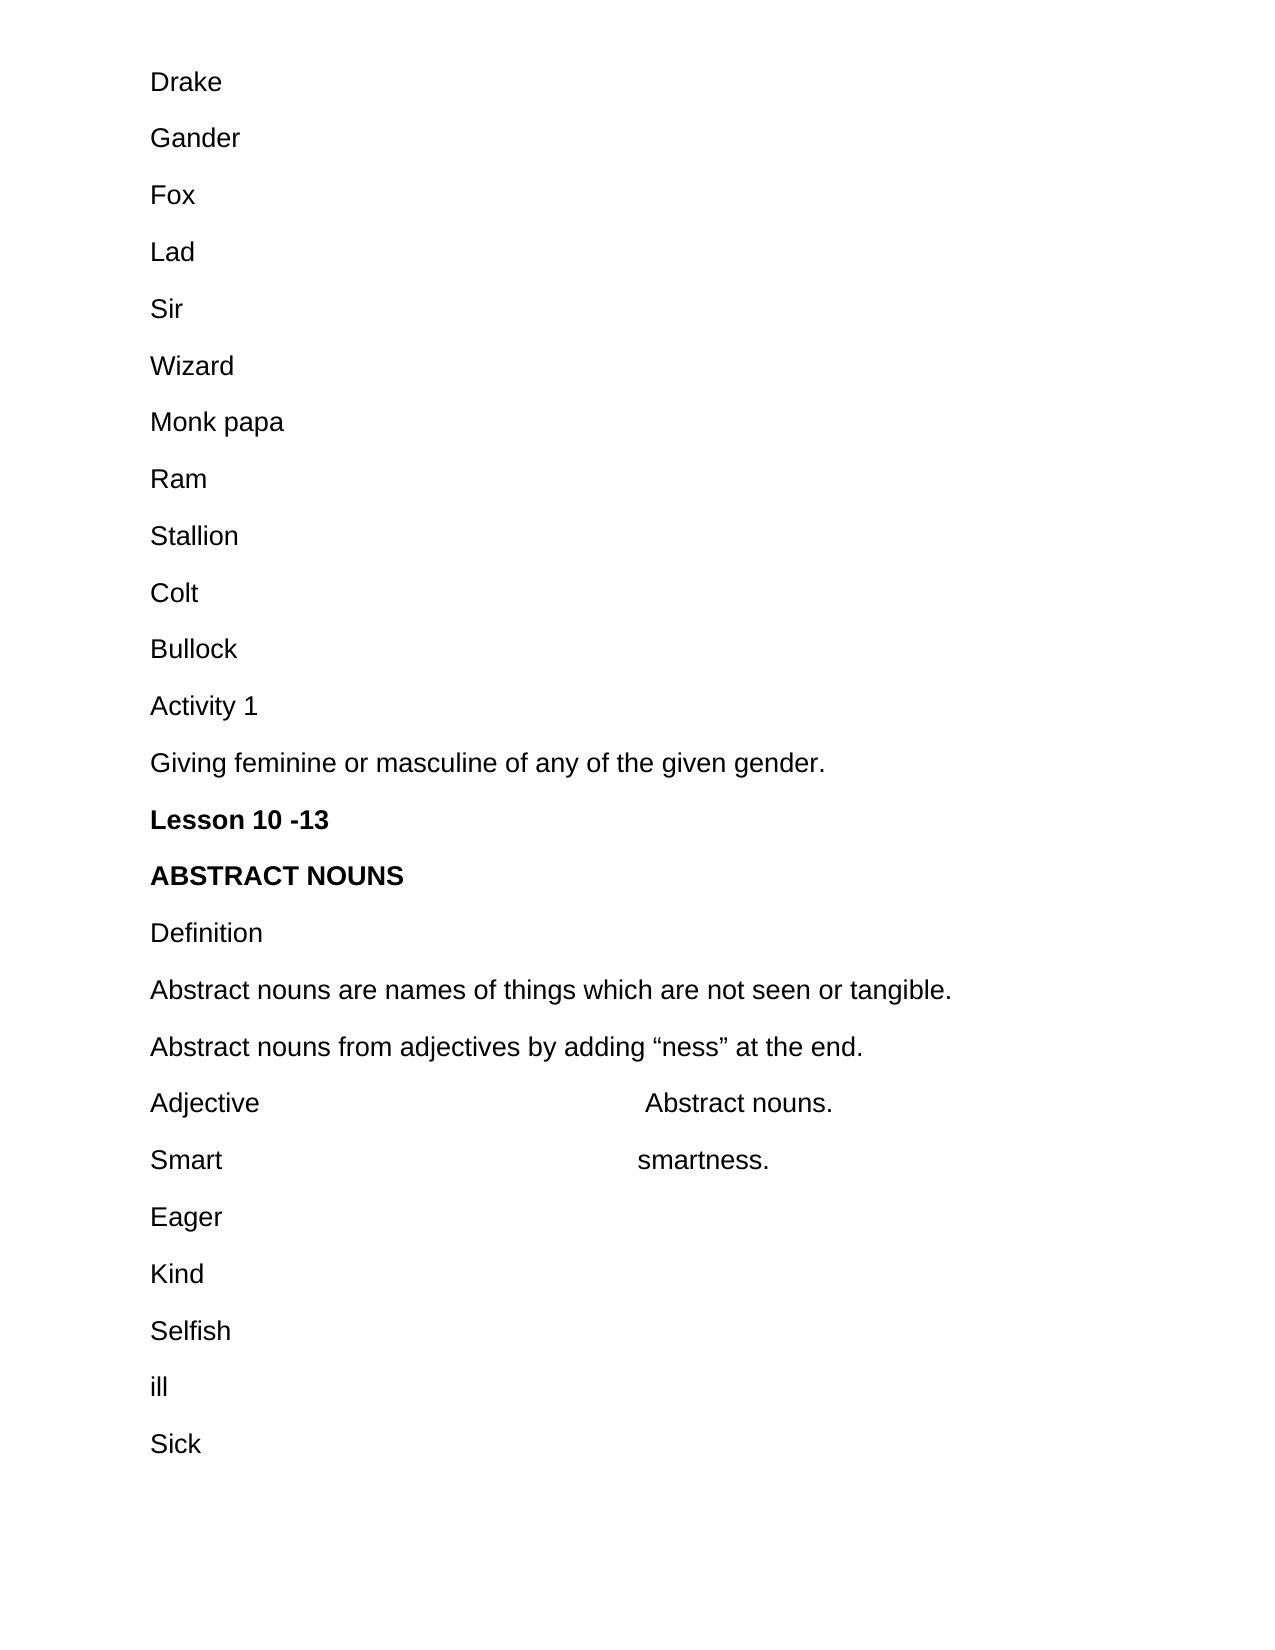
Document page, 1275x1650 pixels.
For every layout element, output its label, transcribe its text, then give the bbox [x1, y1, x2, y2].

text Sick [150, 1428, 1191, 1459]
text Lesson 10 -13 [150, 804, 1191, 835]
text Selfish [150, 1314, 1191, 1346]
text Abstract nouns are names of things which are not seen or tangible. [150, 974, 1191, 1005]
text Adjective Abstract nouns. [150, 1087, 1191, 1119]
text Wizard [150, 349, 1191, 381]
text Kind [150, 1258, 1191, 1289]
text Eager [150, 1201, 1191, 1232]
text Gander [150, 122, 1191, 154]
text Lad [150, 236, 1191, 267]
text Drake [150, 66, 1191, 97]
text ABSTRACT NOUNS [150, 860, 1191, 892]
text Colt [150, 577, 1191, 608]
text Stallion [150, 520, 1191, 551]
text Bullock [150, 633, 1191, 664]
text Smart smartness. [150, 1144, 1191, 1176]
text Sir [150, 293, 1191, 324]
text Monk papa [150, 406, 1191, 437]
text Ram [150, 463, 1191, 494]
text Definition [150, 917, 1191, 948]
text Abstract nouns from adjectives by adding “ness” at the end. [150, 1031, 1191, 1062]
text Fox [150, 179, 1191, 210]
text Activity 1 [150, 690, 1191, 721]
text Giving feminine or masculine of any of the given gender. [150, 747, 1191, 778]
text ill [150, 1371, 1191, 1403]
